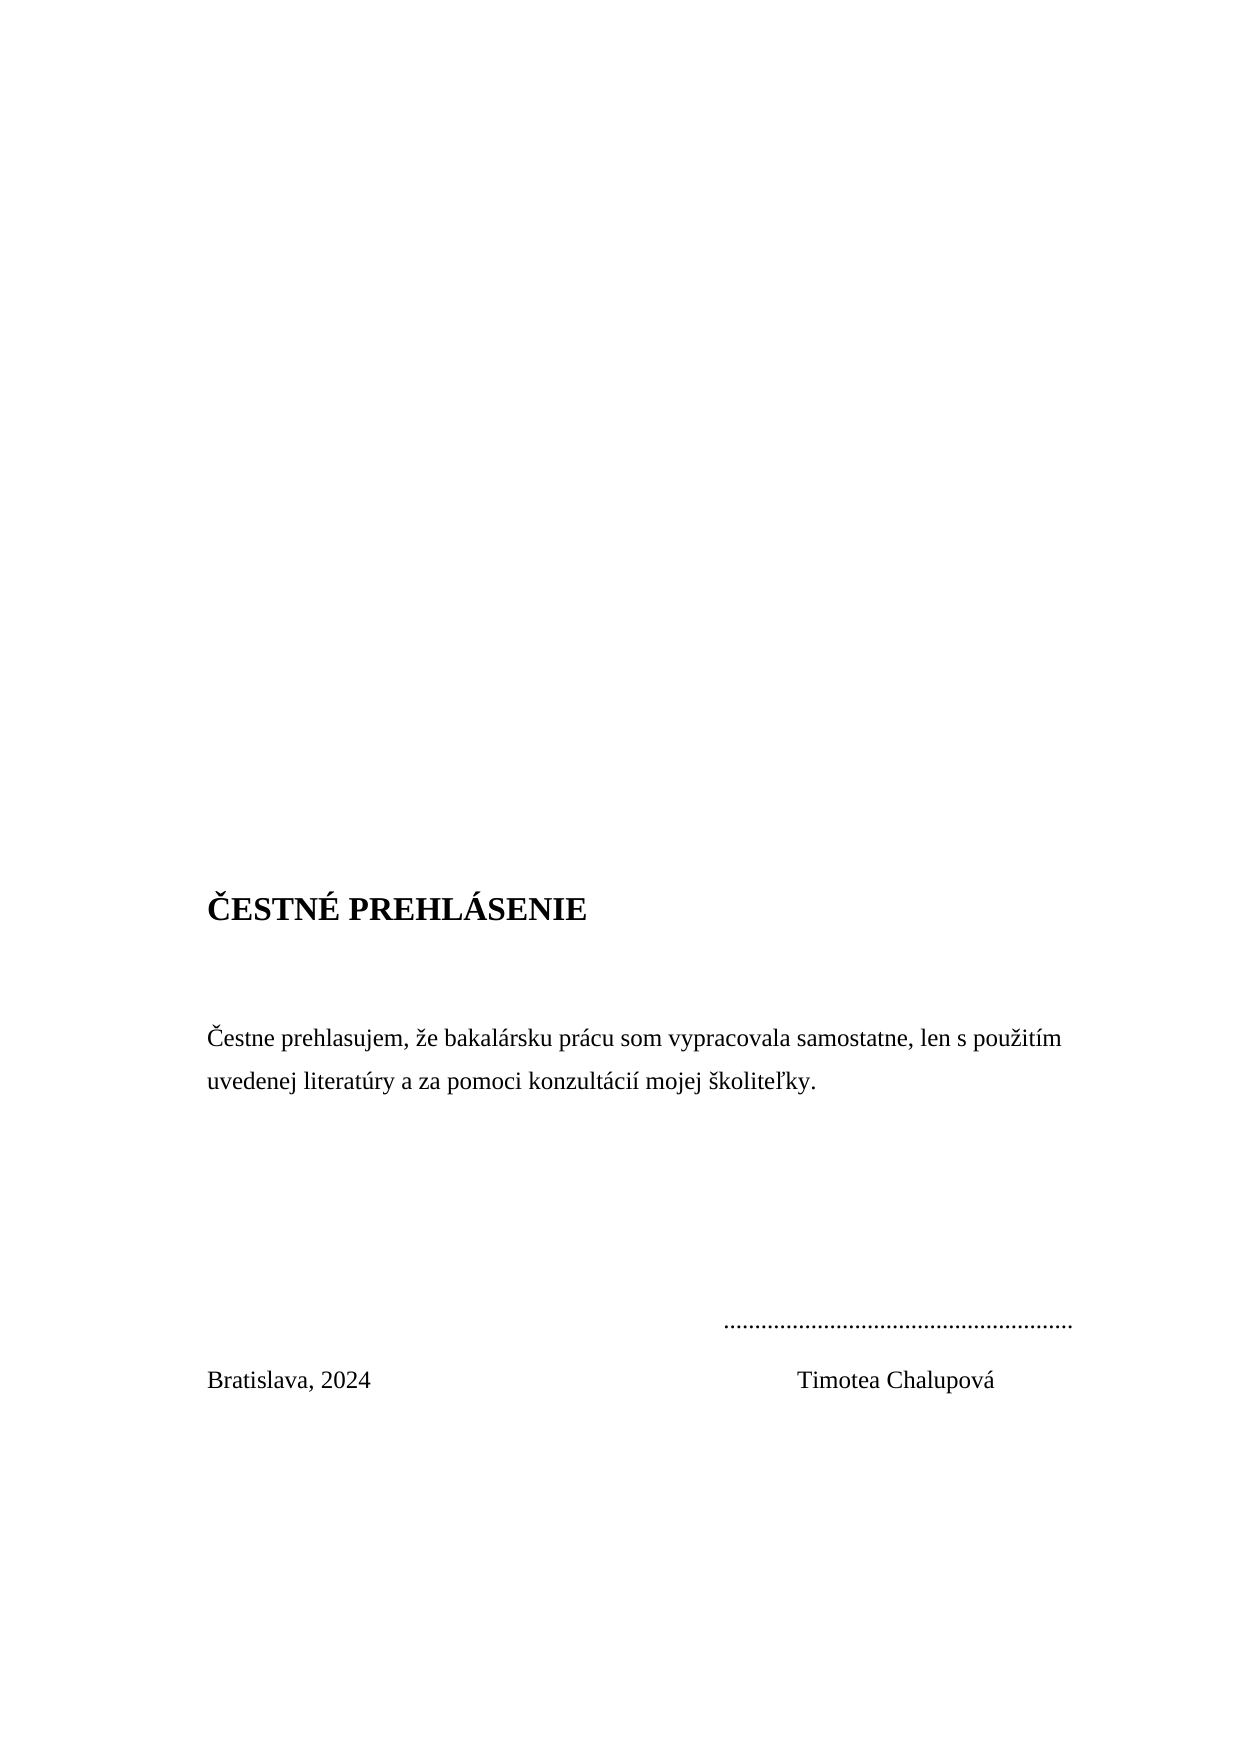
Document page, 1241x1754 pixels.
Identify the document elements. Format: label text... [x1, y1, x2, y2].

text Bratislava, 2024 Timotea Chalupová [207, 1365, 1122, 1394]
text ČESTNÉ PREHLÁSENIE [207, 889, 1122, 928]
text ........................................................ [207, 1306, 1122, 1334]
text Čestne prehlasujem, že bakalársku prácu som vypracovala samostatne, len s použitím uvedenej literatúry a za pomoci konzultácií mojej školiteľky. [207, 1023, 1122, 1095]
